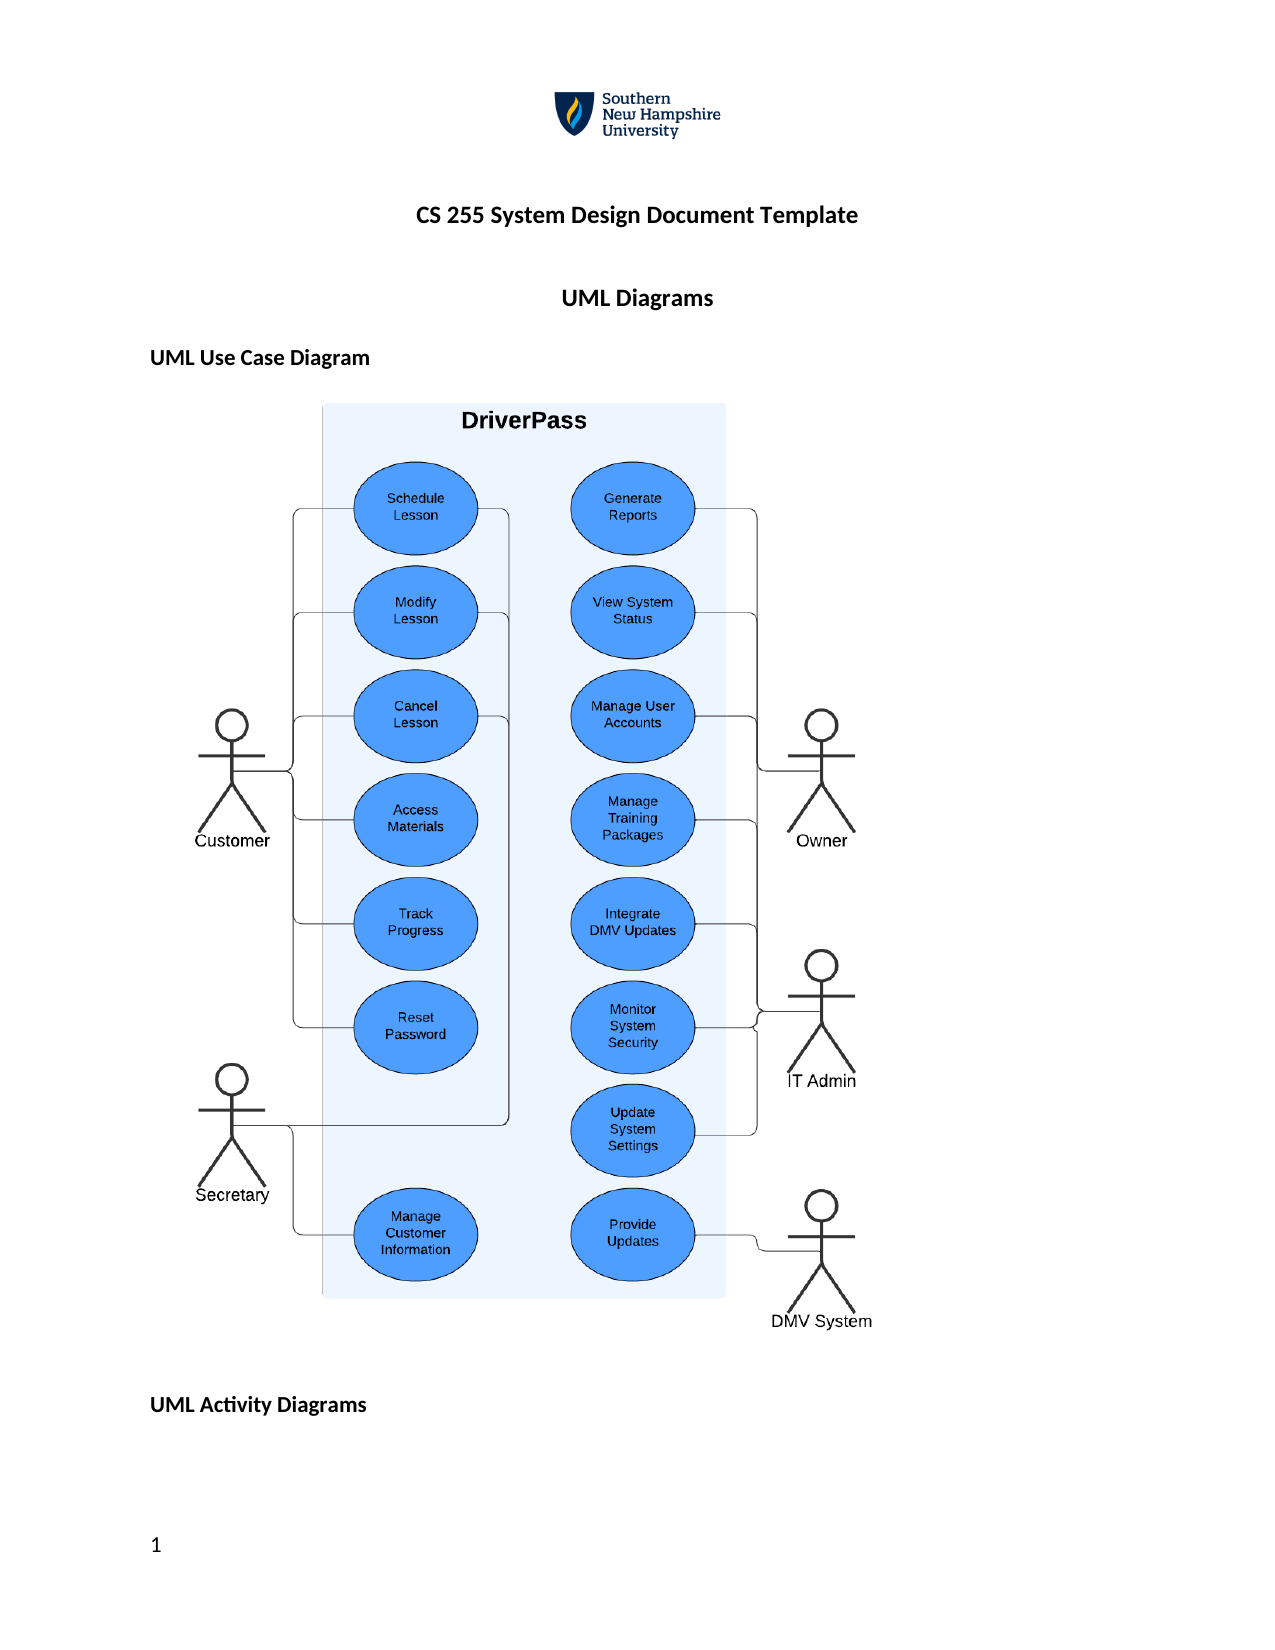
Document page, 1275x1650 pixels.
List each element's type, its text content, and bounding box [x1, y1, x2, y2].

subtitle UML Use Case Diagram [150, 343, 1125, 371]
picture [150, 371, 904, 1363]
subtitle UML Diagrams [150, 282, 1125, 313]
subtitle UML Activity Diagrams [150, 1391, 1125, 1418]
picture [546, 75, 729, 154]
subtitle CS 255 System Design Document Template [150, 199, 1125, 229]
